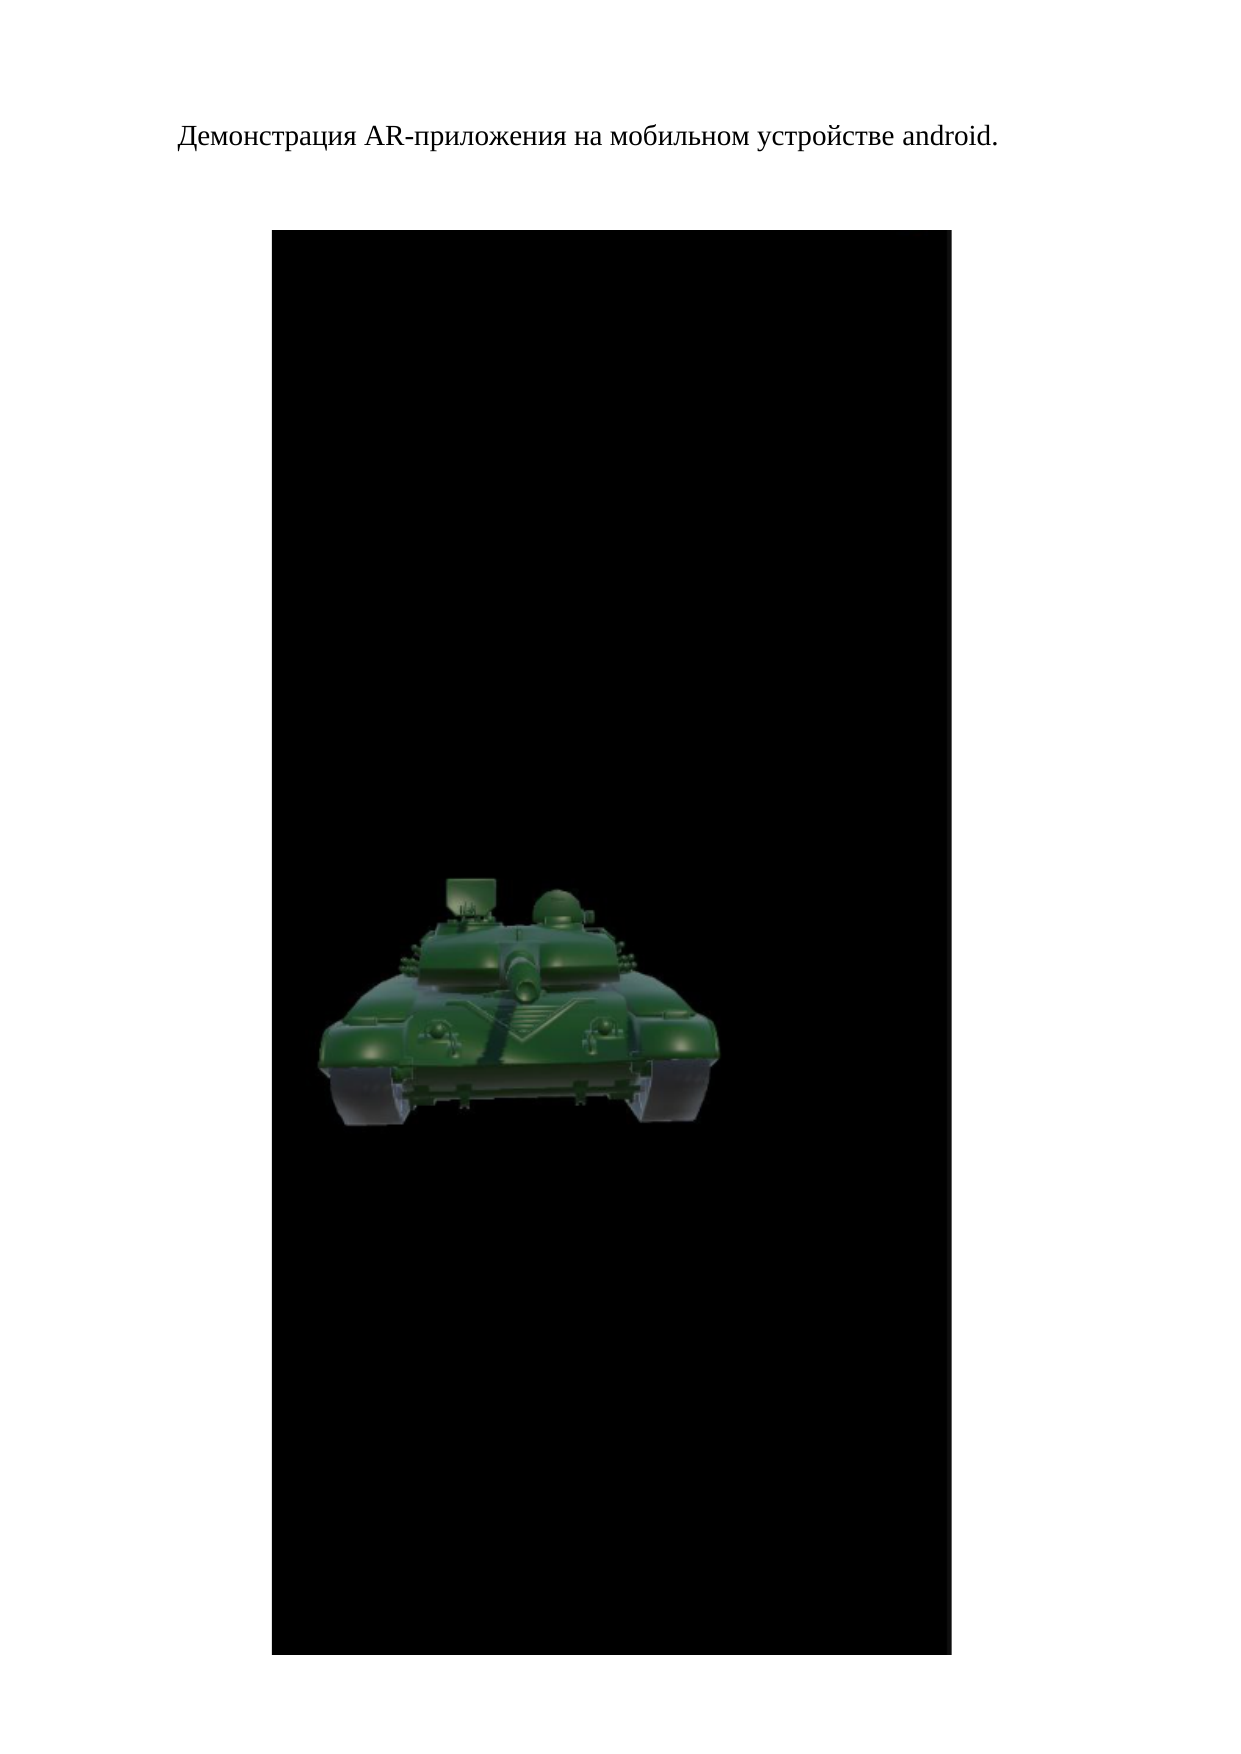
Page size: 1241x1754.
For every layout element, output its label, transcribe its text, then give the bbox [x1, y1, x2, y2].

text Демонстрация AR-приложения на мобильном устройстве android. [177, 118, 1152, 152]
picture [271, 230, 952, 1655]
